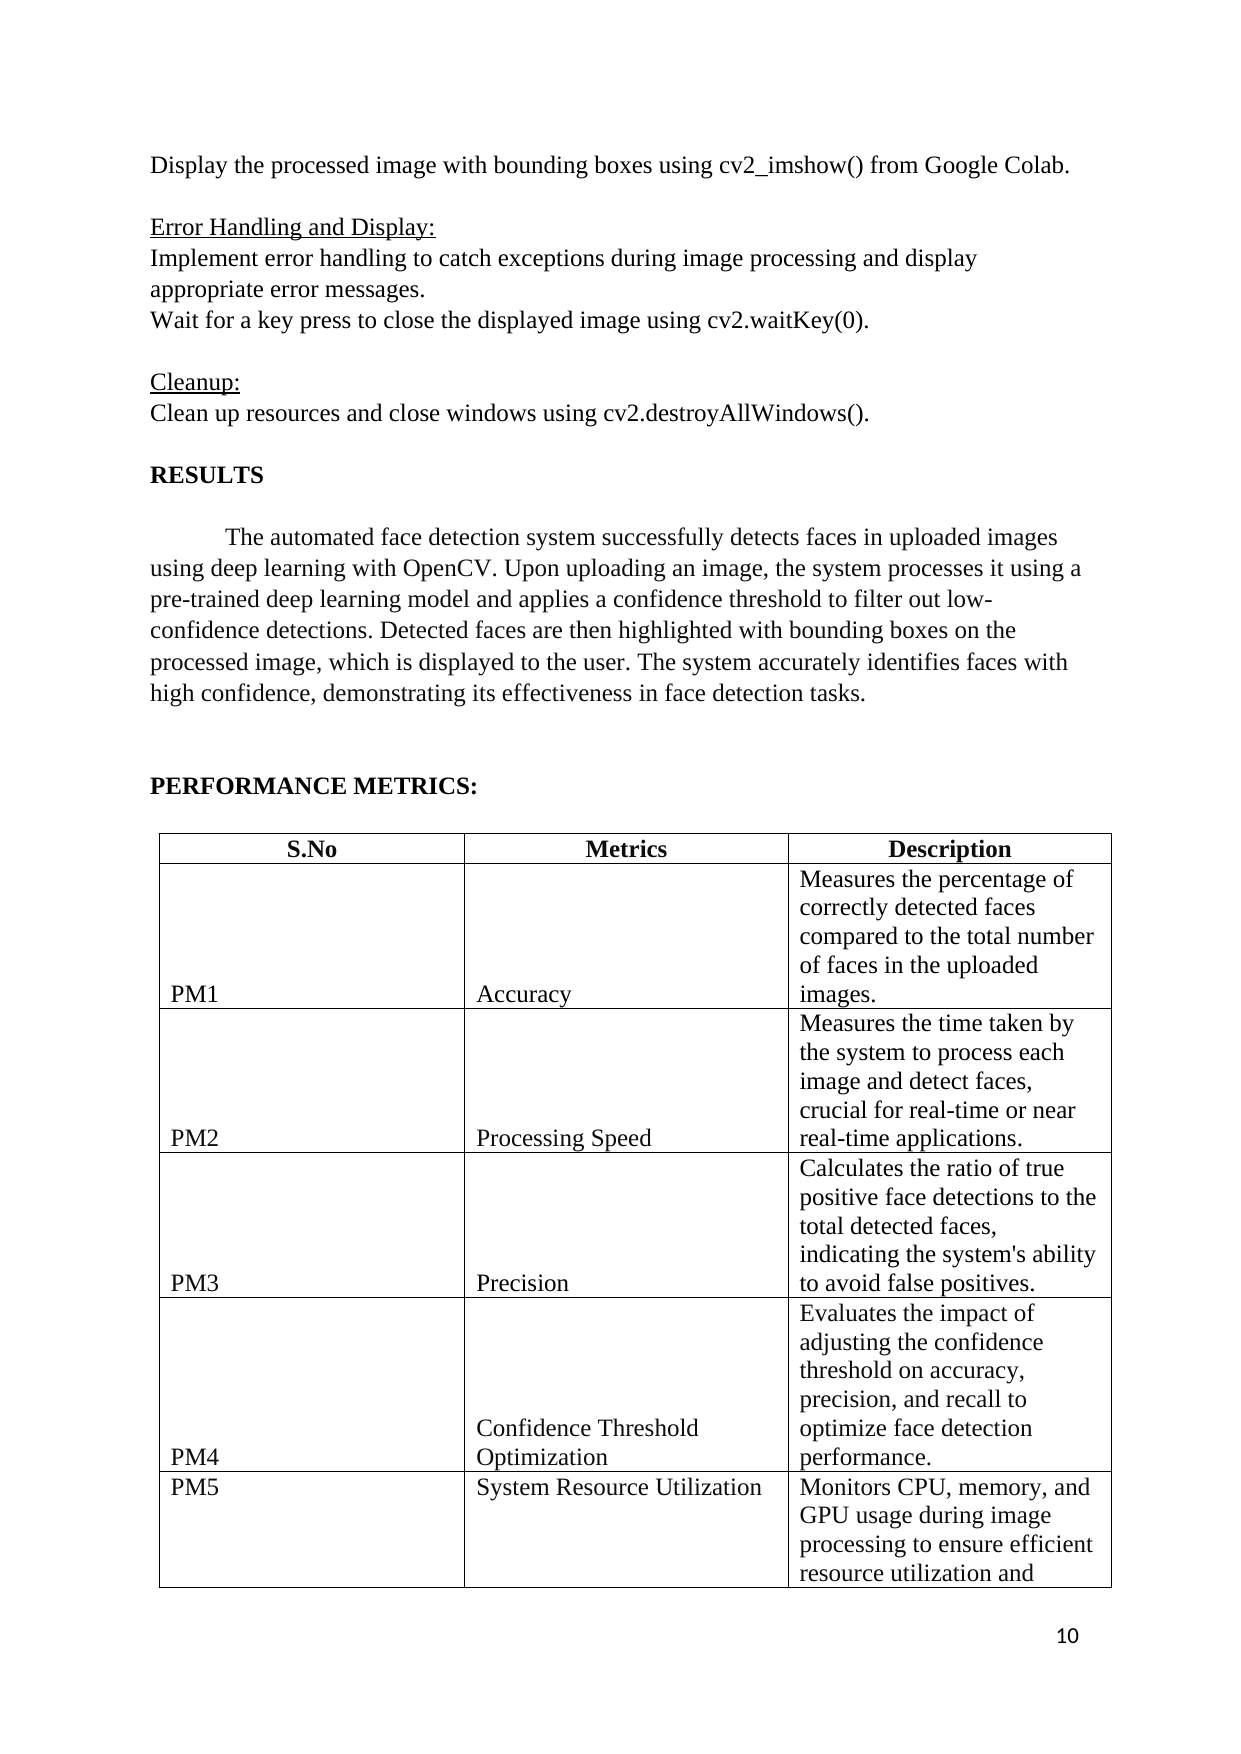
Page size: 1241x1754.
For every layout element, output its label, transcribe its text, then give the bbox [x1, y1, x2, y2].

table_header S.No [160, 834, 464, 863]
table_header Metrics [465, 834, 788, 863]
text The automated face detection system successfully detects faces in uploaded images using deep learning with OpenCV. Upon uploading an image, the system processes it using a pre-trained deep learning model and applies a confidence threshold to filter out low-confidence detections. Detected faces are then highlighted with bounding boxes on the processed image, which is displayed to the user. The system accurately identifies faces with high confidence, demonstrating its effectiveness in face detection tasks. [150, 522, 1090, 706]
text Display the processed image with bounding boxes using cv2_imshow() from Google Colab. [150, 150, 1090, 179]
table_cell PM1 [160, 864, 464, 1007]
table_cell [465, 1472, 788, 1587]
table_cell PM3 [160, 1153, 464, 1297]
text Cleanup: [150, 367, 1090, 396]
text Error Handling and Display: [150, 212, 1090, 241]
text Wait for a key press to close the displayed image using cv2.waitKey(0). [150, 305, 1090, 334]
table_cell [789, 1472, 1111, 1587]
text Implement error handling to catch exceptions during image processing and display appropriate error messages. [150, 243, 1090, 303]
table_cell Confidence Threshold Optimization [465, 1298, 788, 1471]
table_cell Measures the time taken by the system to process each image and detect faces, crucial for real-time or near real-time applications. [789, 1009, 1111, 1152]
table_cell Precision [465, 1153, 788, 1297]
table_cell Measures the percentage of correctly detected faces compared to the total number of faces in the uploaded images. [789, 864, 1111, 1007]
table_cell PM5 [160, 1472, 464, 1587]
table_cell Evaluates the impact of adjusting the confidence threshold on accuracy, precision, and recall to optimize face detection performance. [789, 1298, 1111, 1471]
table_cell Calculates the ratio of true positive face detections to the total detected faces, indicating the system's ability to avoid false positives. [789, 1153, 1111, 1297]
table_cell PM2 [160, 1009, 464, 1152]
table_cell Processing Speed [465, 1009, 788, 1152]
text Clean up resources and close windows using cv2.destroyAllWindows(). [150, 398, 1090, 427]
table_header Description [789, 834, 1111, 863]
table_cell PM4 [160, 1298, 464, 1471]
table_cell Accuracy [465, 864, 788, 1007]
text PERFORMANCE METRICS: [150, 771, 1090, 799]
text RESULTS [150, 460, 1090, 489]
